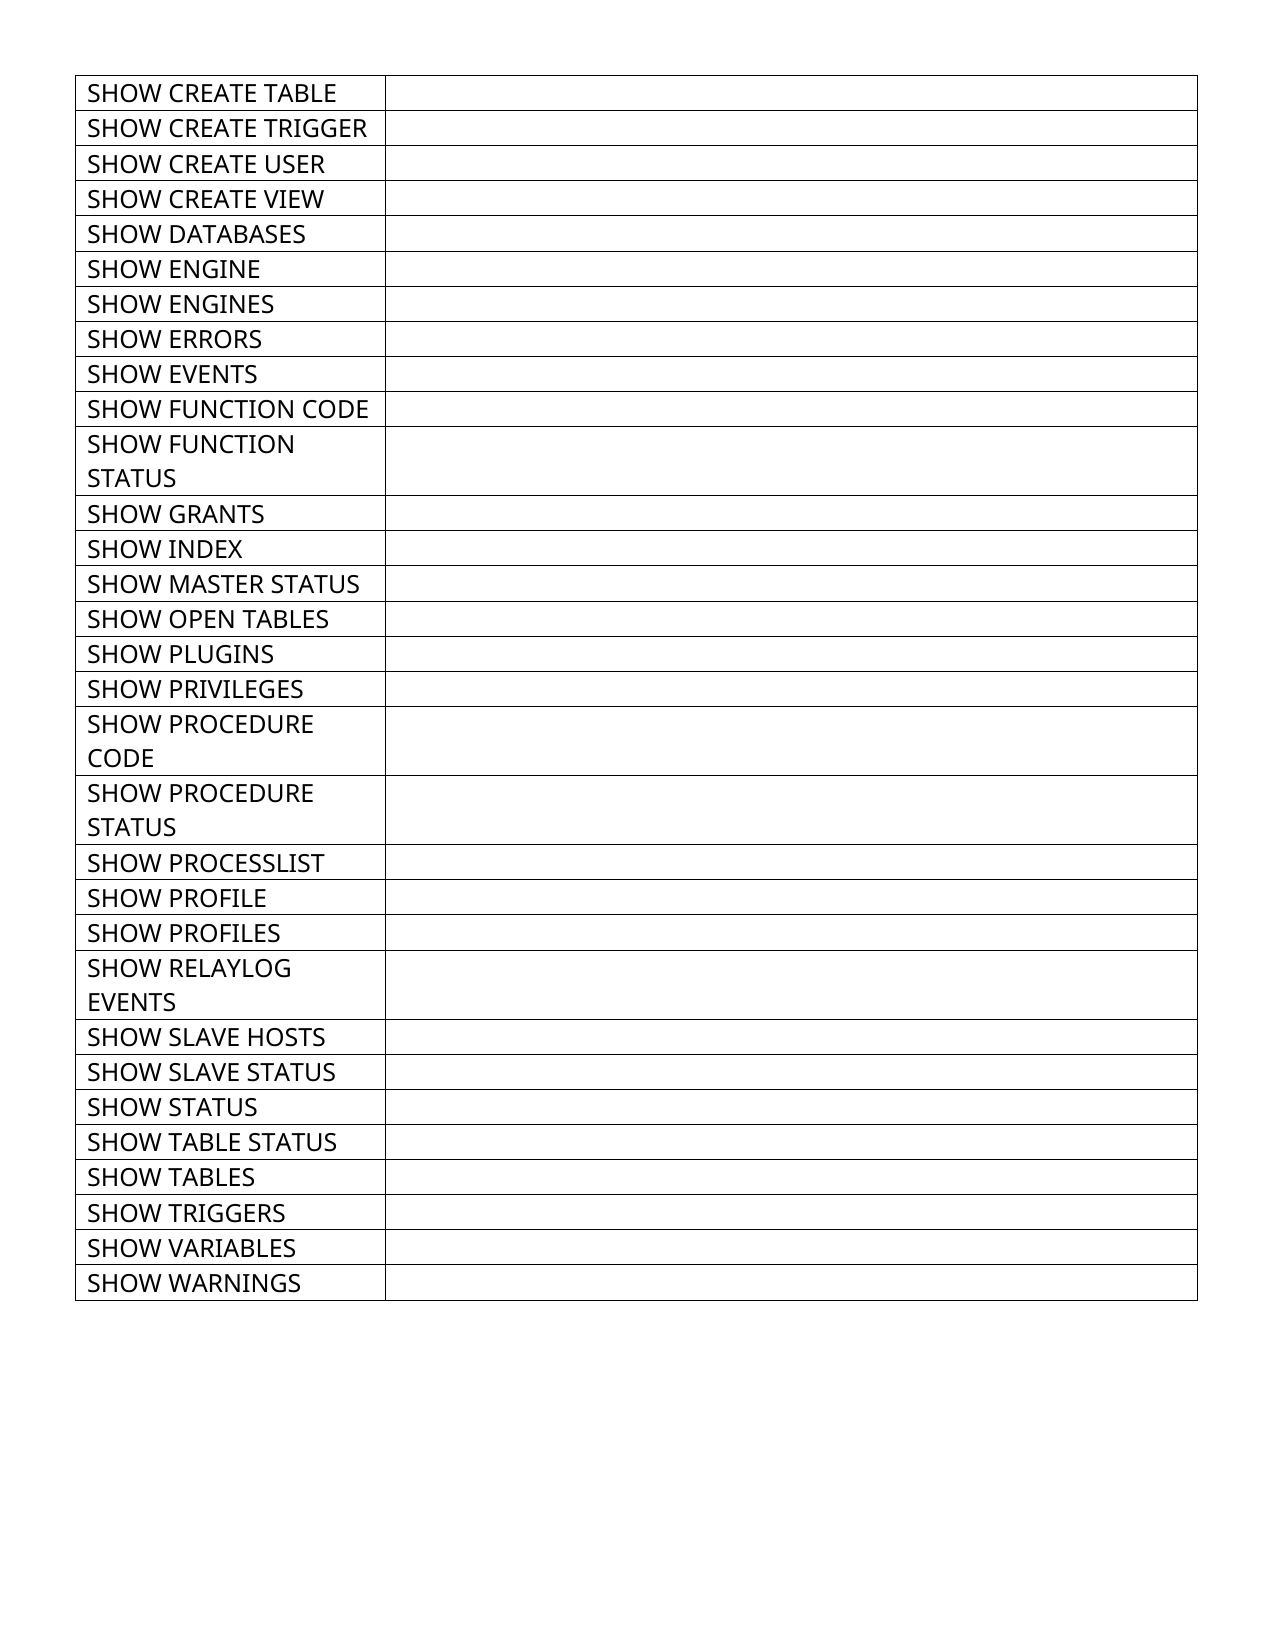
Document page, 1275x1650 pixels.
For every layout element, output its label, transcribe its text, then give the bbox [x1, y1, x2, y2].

table_cell [386, 146, 1197, 180]
table_cell SHOW TABLES [76, 1160, 385, 1194]
table_cell SHOW CREATE TABLE [76, 76, 385, 110]
table_cell [386, 915, 1197, 949]
table_cell SHOW PROCESSLIST [76, 845, 385, 879]
table_cell SHOW WARNINGS [76, 1265, 385, 1299]
table_cell [386, 76, 1197, 110]
table_cell [386, 637, 1197, 671]
table_cell SHOW VARIABLES [76, 1230, 385, 1264]
table_cell SHOW ENGINE [76, 252, 385, 286]
table_cell [386, 531, 1197, 565]
table_cell SHOW CREATE USER [76, 146, 385, 180]
table_cell SHOW OPEN TABLES [76, 602, 385, 636]
table_cell SHOW RELAYLOG EVENTS [76, 951, 385, 1019]
table_cell [386, 1055, 1197, 1089]
table_cell SHOW PROCEDURE STATUS [76, 776, 385, 844]
table_cell SHOW MASTER STATUS [76, 566, 385, 601]
table_cell SHOW PROCEDURE CODE [76, 707, 385, 775]
table_cell [386, 1195, 1197, 1229]
table_cell SHOW CREATE VIEW [76, 181, 385, 215]
table_cell [386, 845, 1197, 879]
table_cell SHOW SLAVE HOSTS [76, 1020, 385, 1054]
table_cell [386, 707, 1197, 775]
table_cell SHOW FUNCTION STATUS [76, 427, 385, 495]
table_cell [386, 672, 1197, 706]
table_cell SHOW CREATE TRIGGER [76, 111, 385, 145]
table_cell SHOW PLUGINS [76, 637, 385, 671]
table_cell SHOW FUNCTION CODE [76, 392, 385, 426]
table_cell SHOW SLAVE STATUS [76, 1055, 385, 1089]
table_cell [386, 1090, 1197, 1124]
table_cell SHOW GRANTS [76, 496, 385, 530]
table_cell [386, 252, 1197, 286]
table_cell SHOW PROFILES [76, 915, 385, 949]
table_cell SHOW ERRORS [76, 322, 385, 356]
table_cell [386, 1160, 1197, 1194]
table_cell [386, 496, 1197, 530]
table_cell [386, 216, 1197, 251]
table_cell SHOW EVENTS [76, 357, 385, 391]
table_cell [386, 602, 1197, 636]
table_cell SHOW ENGINES [76, 287, 385, 321]
table_cell [386, 427, 1197, 495]
table_cell SHOW INDEX [76, 531, 385, 565]
table_cell [386, 1230, 1197, 1264]
table_cell [386, 776, 1197, 844]
table_cell [386, 880, 1197, 914]
table_cell [386, 1265, 1197, 1299]
table_cell SHOW TRIGGERS [76, 1195, 385, 1229]
table_cell [386, 111, 1197, 145]
table_cell [386, 392, 1197, 426]
table_cell [386, 1020, 1197, 1054]
table_cell SHOW DATABASES [76, 216, 385, 251]
table_cell [386, 181, 1197, 215]
table_cell SHOW TABLE STATUS [76, 1125, 385, 1159]
table_cell [386, 287, 1197, 321]
table_cell [386, 357, 1197, 391]
table_cell SHOW PRIVILEGES [76, 672, 385, 706]
table_cell [386, 951, 1197, 1019]
table_cell [386, 1125, 1197, 1159]
table_cell SHOW STATUS [76, 1090, 385, 1124]
table_cell SHOW PROFILE [76, 880, 385, 914]
table_cell [386, 566, 1197, 601]
table_cell [386, 322, 1197, 356]
